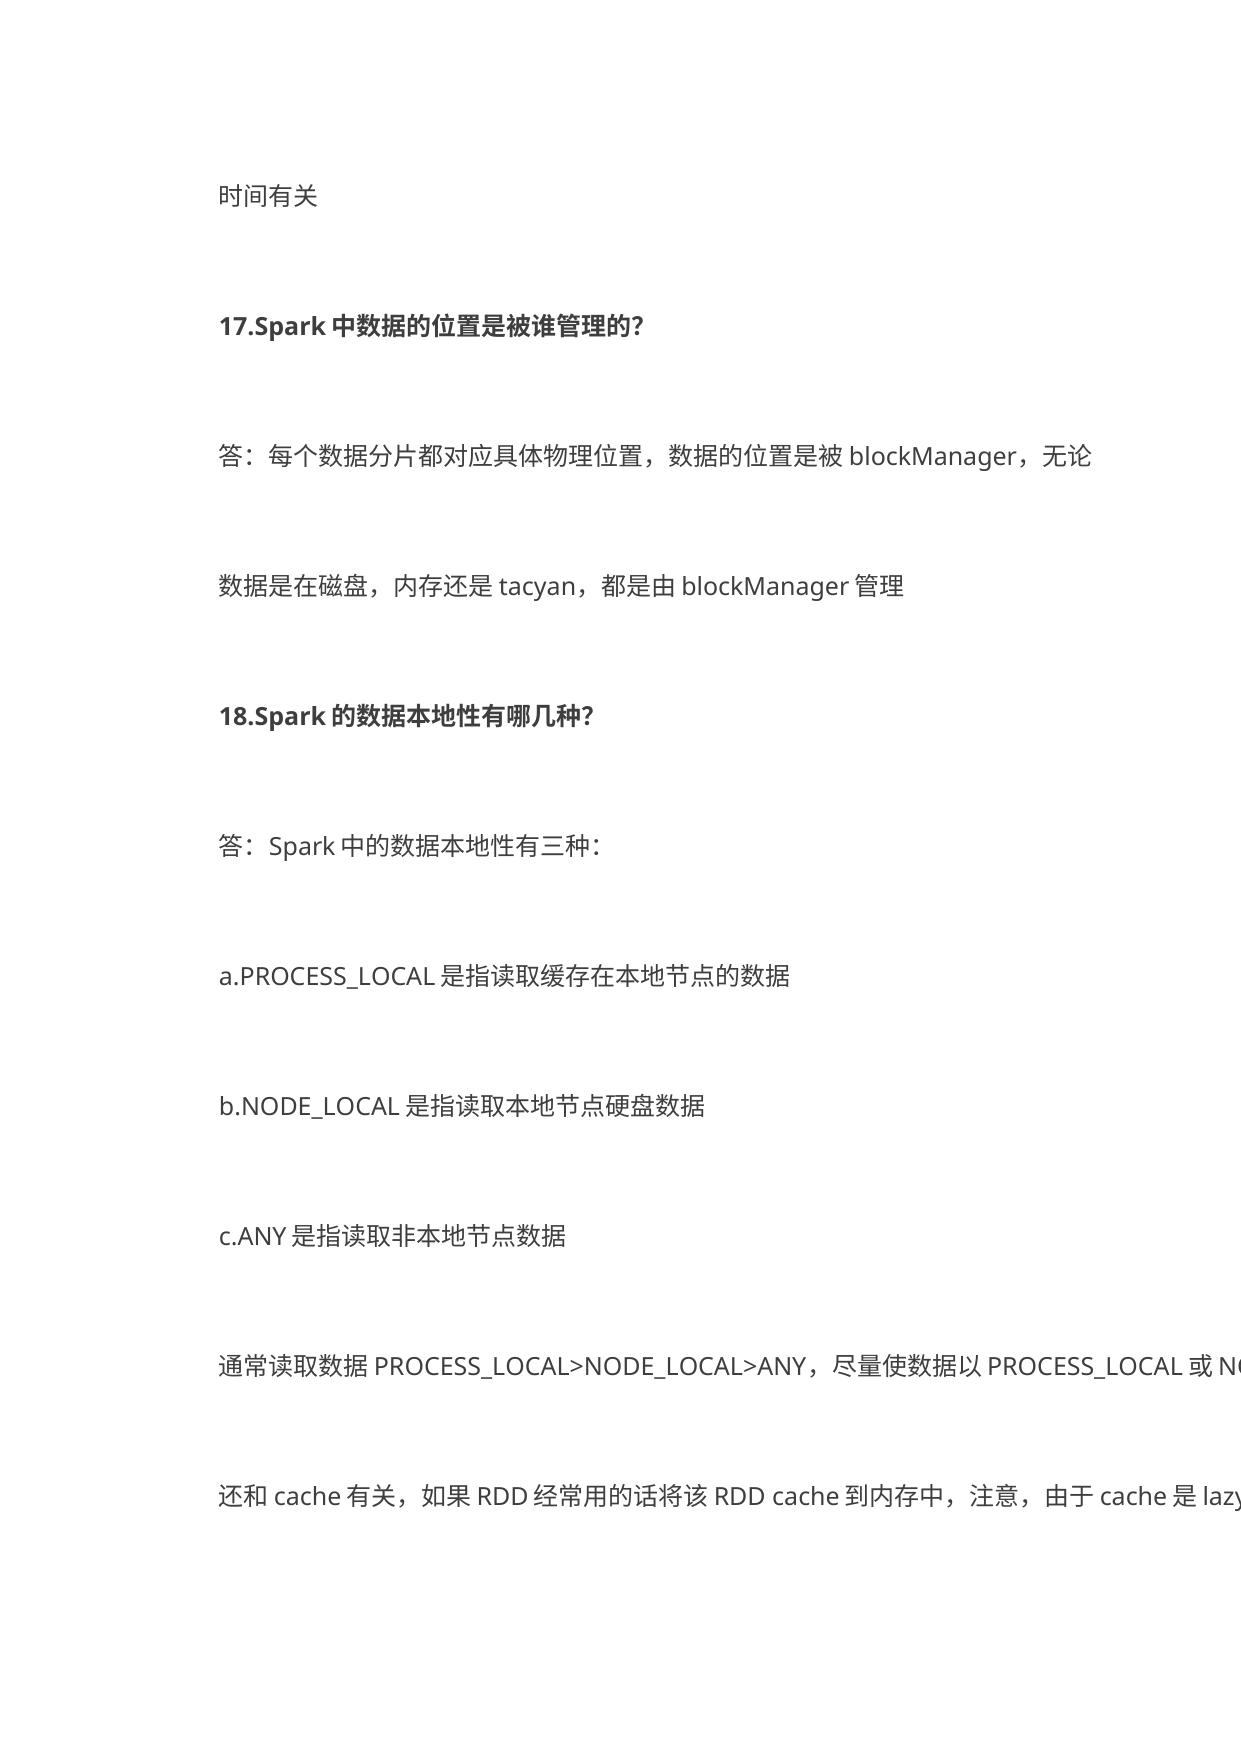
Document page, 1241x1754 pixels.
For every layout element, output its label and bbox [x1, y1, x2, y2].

table_header [188, 162, 1240, 1527]
